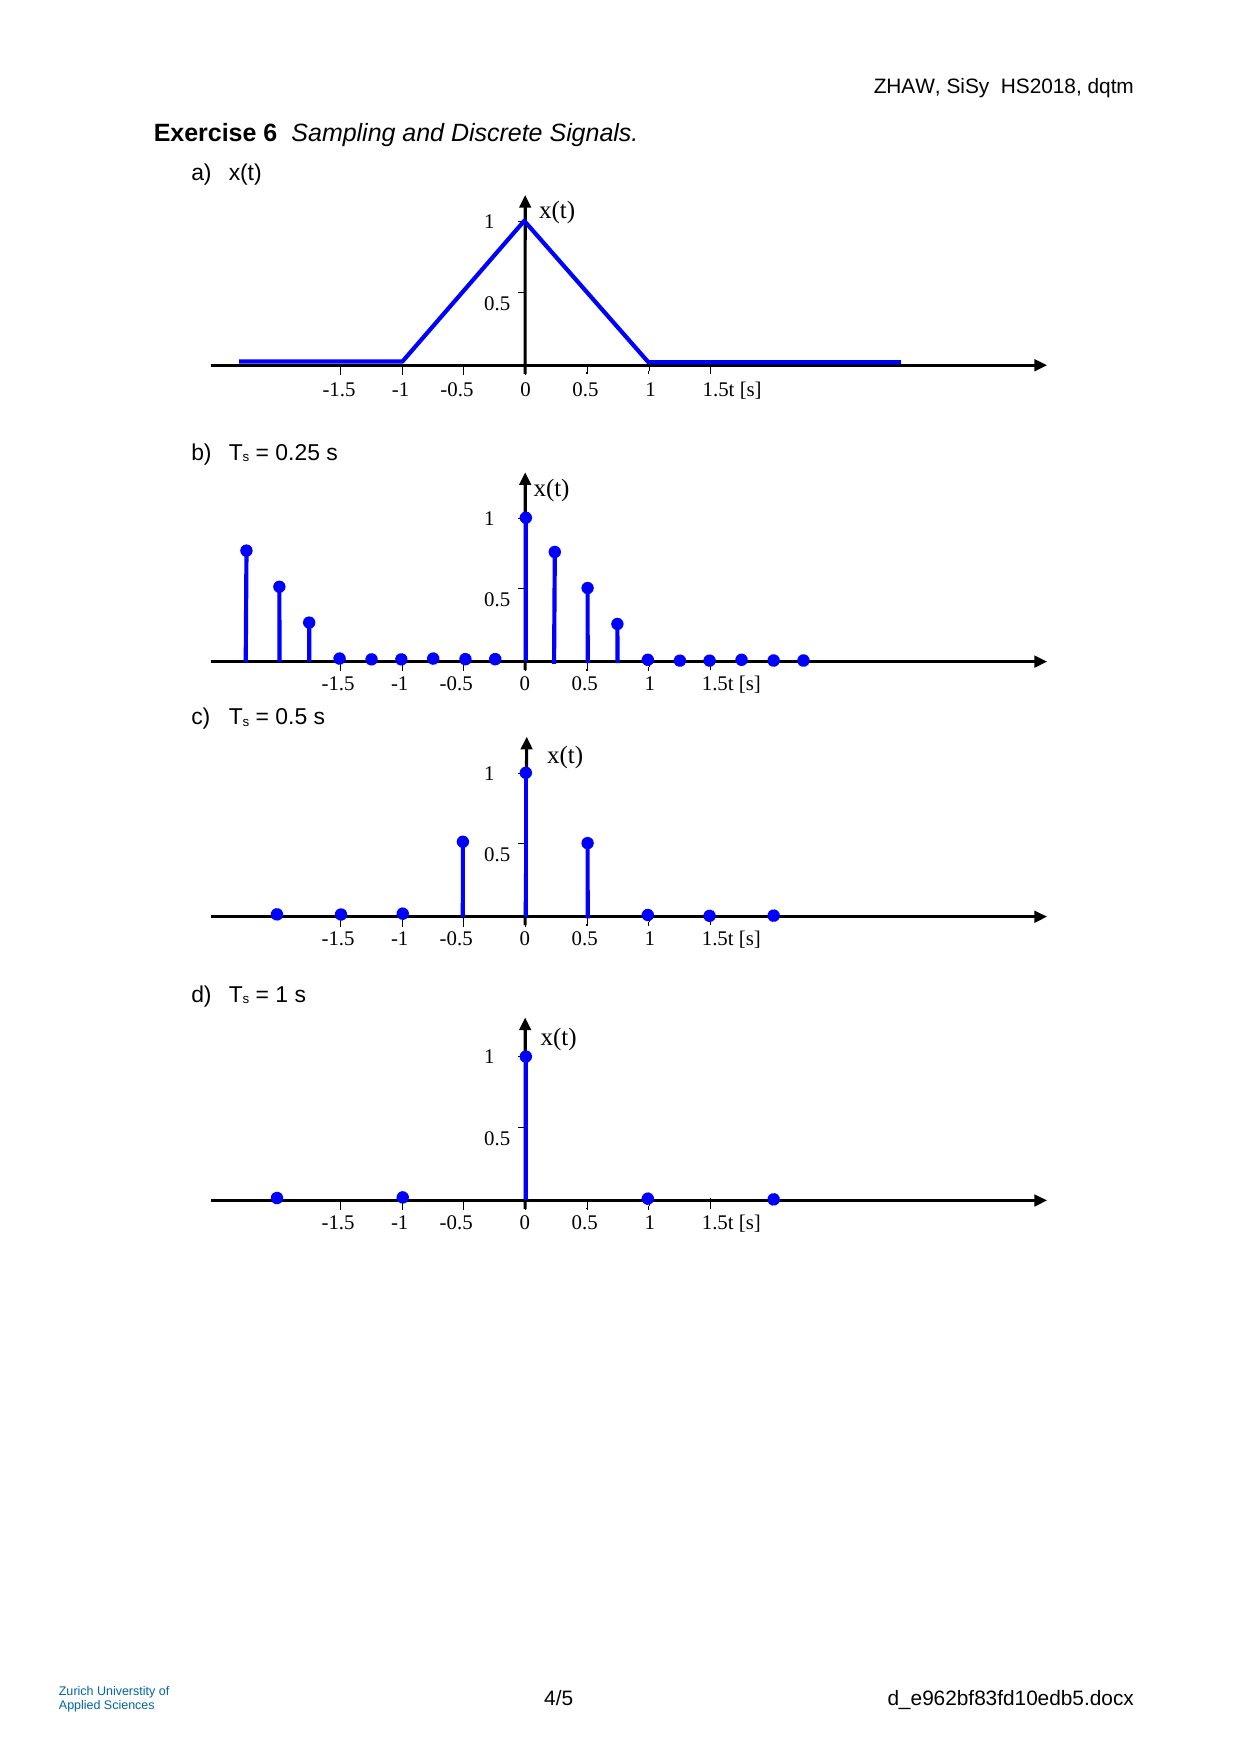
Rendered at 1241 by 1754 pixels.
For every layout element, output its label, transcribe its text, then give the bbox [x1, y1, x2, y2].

list Ts = 1 s [191, 981, 1134, 1007]
list Ts = 0.25 s [191, 438, 1134, 465]
list x(t) [191, 159, 1134, 186]
list Ts = 0.5 s [191, 703, 1134, 729]
text Exercise 6 Sampling and Discrete Signals. [153, 118, 1134, 147]
